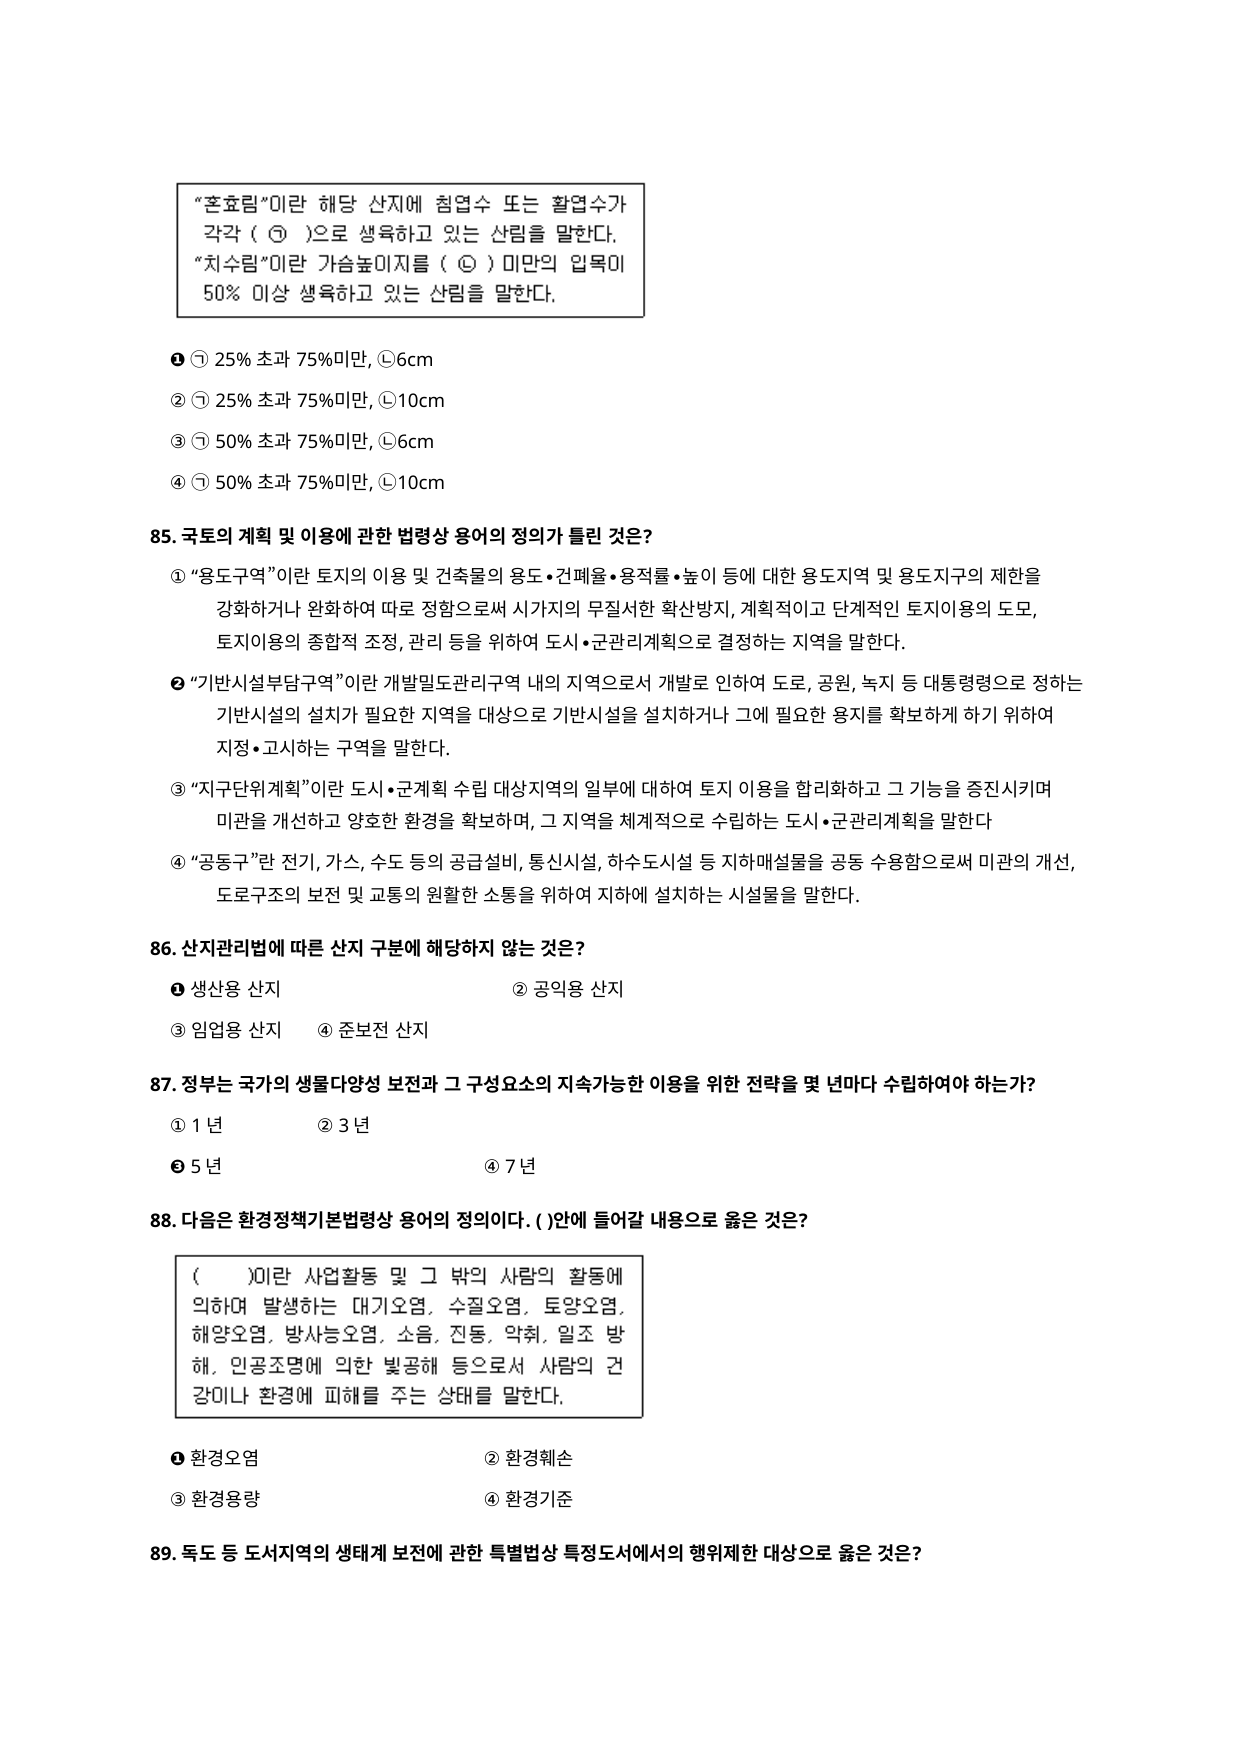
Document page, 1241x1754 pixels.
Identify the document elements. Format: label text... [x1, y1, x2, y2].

text ❷ “기반시설부담구역”이란 개발밀도관리구역 내의 지역으로서 개발로 인하여 도로, 공원, 녹지 등 대통령령으로 정하는 기반시설의 설치가 필요한 지역을 대상으로 기반시설을 설치하거나 그에 필요한 용지를 확보하게 하기 위하여 지정∙고시하는 구역을 말한다. [150, 668, 1090, 761]
picture [169, 1246, 650, 1425]
text ① “용도구역”이란 토지의 이용 및 건축물의 용도∙건폐율∙용적률∙높이 등에 대한 용도지역 및 용도지구의 제한을 강화하거나 완화하여 따로 정함으로써 시가지의 무질서한 확산방지, 계획적이고 단계적인 토지이용의 도모, 토지이용의 종합적 조정, 관리 등을 위하여 도시∙군관리계획으로 결정하는 지역을 말한다. [150, 562, 1090, 654]
text 89. 독도 등 도서지역의 생태계 보전에 관한 특별법상 특정도서에서의 행위제한 대상으로 옳은 것은? [150, 1539, 1090, 1566]
text ③ ㉠ 50% 초과 75%미만, ㉡6cm [150, 427, 1090, 454]
text ❶ ㉠ 25% 초과 75%미만, ㉡6cm [150, 345, 1090, 372]
text 87. 정부는 국가의 생물다양성 보전과 그 구성요소의 지속가능한 이용을 위한 전략을 몇 년마다 수립하여야 하는가? [150, 1070, 1090, 1097]
text ❸ 5년 ④ 7년 [150, 1152, 1090, 1179]
text 85. 국토의 계획 및 이용에 관한 법령상 용어의 정의가 틀린 것은? [150, 521, 1090, 548]
text ④ ㉠ 50% 초과 75%미만, ㉡10cm [150, 468, 1090, 495]
picture [169, 177, 653, 326]
text ③ 환경용량 ④ 환경기준 [150, 1485, 1090, 1512]
text ③ 임업용 산지 ④ 준보전 산지 [150, 1016, 1090, 1043]
text ③ “지구단위계획”이란 도시∙군계획 수립 대상지역의 일부에 대하여 토지 이용을 합리화하고 그 기능을 증진시키며 미관을 개선하고 양호한 환경을 확보하며, 그 지역을 체계적으로 수립하는 도시∙군관리계획을 말한다 [150, 774, 1090, 834]
text ② ㉠ 25% 초과 75%미만, ㉡10cm [150, 386, 1090, 413]
text ④ “공동구”란 전기, 가스, 수도 등의 공급설비, 통신시설, 하수도시설 등 지하매설물을 공동 수용함으로써 미관의 개선, 도로구조의 보전 및 교통의 원활한 소통을 위하여 지하에 설치하는 시설물을 말한다. [150, 848, 1090, 908]
text 86. 산지관리법에 따른 산지 구분에 해당하지 않는 것은? [150, 934, 1090, 961]
text ❶ 환경오염 ② 환경훼손 [150, 1444, 1090, 1471]
text 88. 다음은 환경정책기본법령상 용어의 정의이다. ( )안에 들어갈 내용으로 옳은 것은? [150, 1206, 1090, 1233]
text ❶ 생산용 산지 ② 공익용 산지 [150, 975, 1090, 1002]
text ① 1년 ② 3년 [150, 1111, 1090, 1138]
